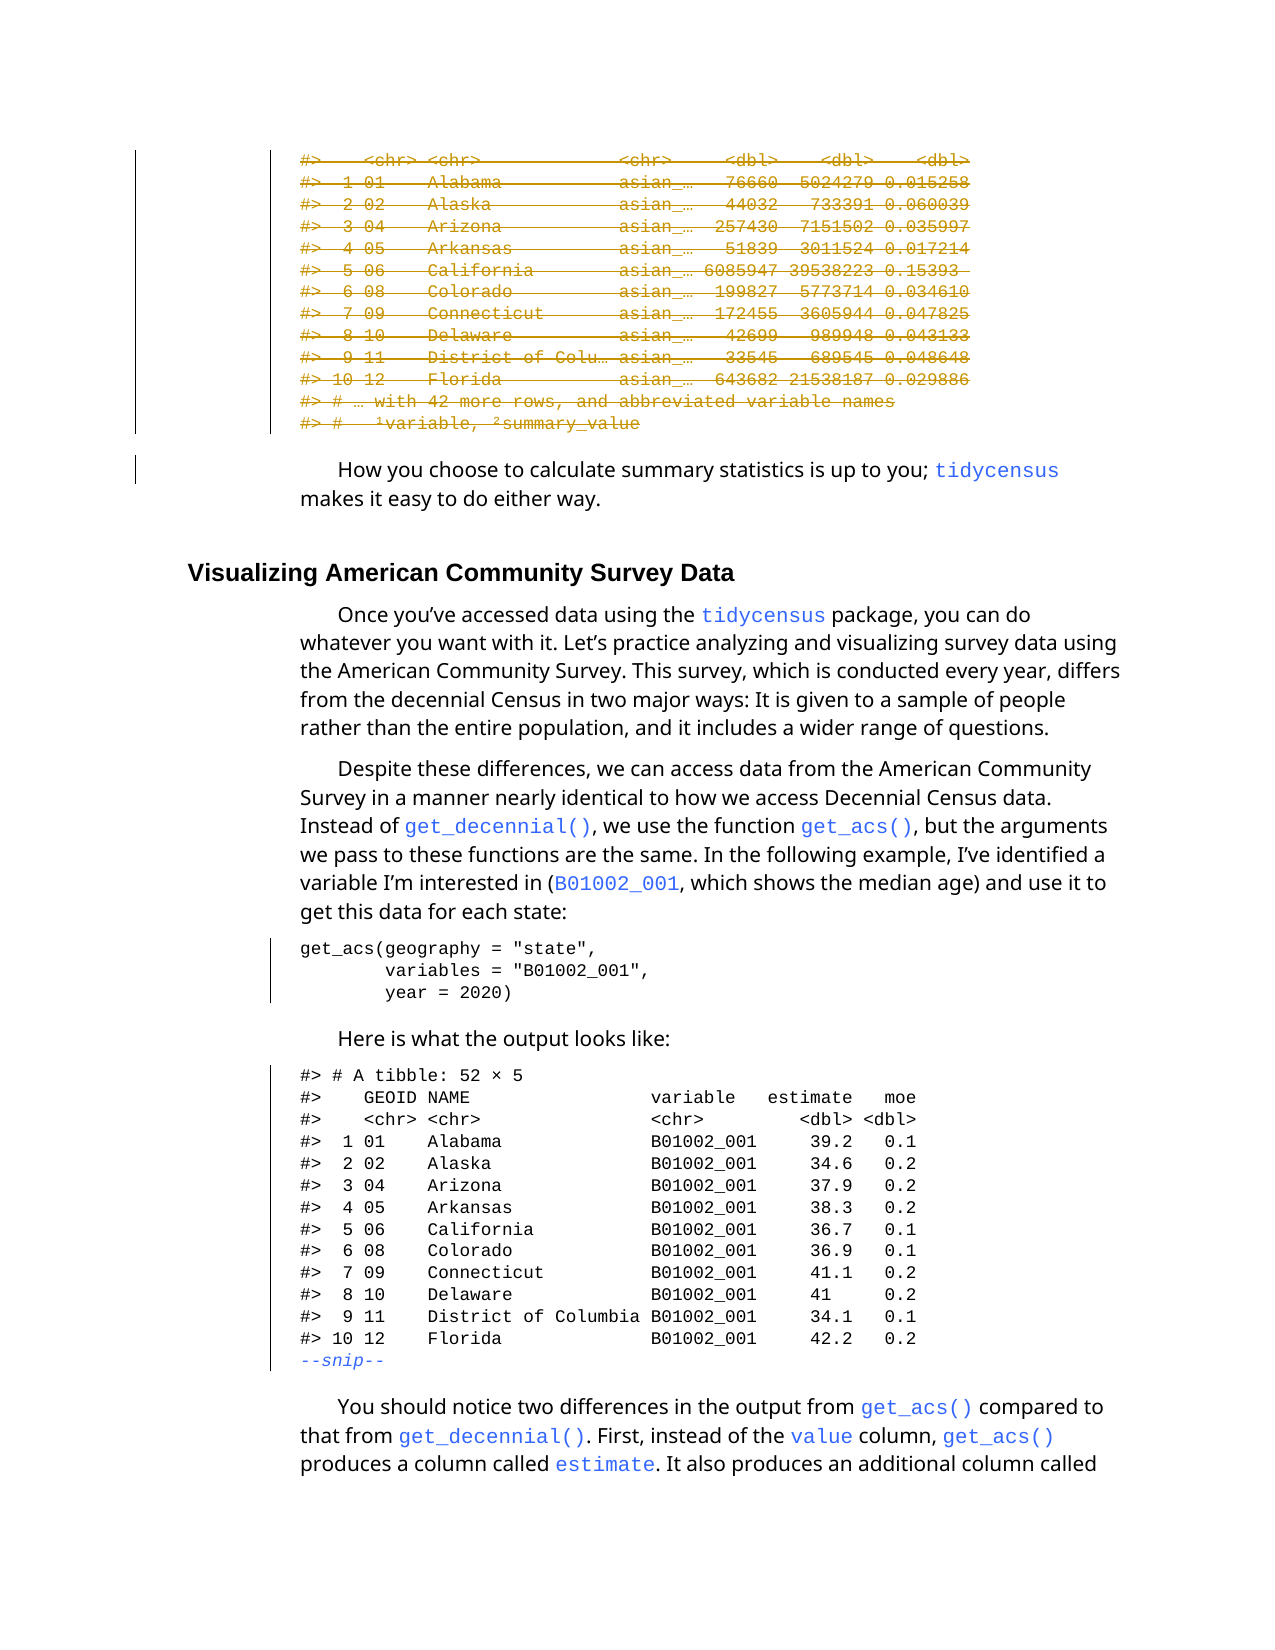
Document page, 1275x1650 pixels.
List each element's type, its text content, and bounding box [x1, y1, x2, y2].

text #> 9 11 District of Columbia B01002_001 34.1 0.1 [271, 1306, 1125, 1328]
text #> 2 02 Alaska B01002_001 34.6 0.2 [271, 1153, 1125, 1174]
text Here is what the output looks like: [300, 1024, 1125, 1053]
text Once you’ve accessed data using the tidycensus package, you can do whatever you want with it. Let’s practice analyzing and visualizing survey data using the American Community Survey. This survey, which is conducted every year, differs from the decennial Census in two major ways: It is given to a sample of people rather than the entire population, and it includes a wider range of questions. [300, 600, 1125, 742]
text #> GEOID NAME variable estimate moe [271, 1087, 1125, 1109]
text #> 7 09 Connecticut B01002_001 41.1 0.2 [271, 1262, 1125, 1284]
text #> 3 04 Arizona B01002_001 37.9 0.2 [271, 1174, 1125, 1196]
text #> 4 05 Arkansas B01002_001 38.3 0.2 [271, 1196, 1125, 1218]
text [300, 1392, 1125, 1478]
text #> 6 08 Colorado B01002_001 36.9 0.1 [271, 1240, 1125, 1262]
text year = 2020) [271, 982, 1125, 1003]
text How you choose to calculate summary statistics is up to you; tidycensus makes it easy to do either way. [300, 455, 1125, 512]
text get_acs(geography = "state", [271, 938, 1125, 960]
text #> # A tibble: 52 × 5 [271, 1065, 1125, 1087]
text #> 1 01 Alabama B01002_001 39.2 0.1 [271, 1131, 1125, 1153]
text Despite these differences, we can access data from the American Community Survey in a manner nearly identical to how we access Decennial Census data. Instead of get_decennial(), we use the function get_acs(), but the arguments we pass to these functions are the same. In the following example, I’ve identified a variable I’m interested in (B01002_001, which shows the median age) and use it to get this data for each state: [300, 754, 1125, 925]
text Visualizing American Community Survey Data [187, 556, 1125, 587]
text variables = "B01002_001", [271, 960, 1125, 982]
text #> 10 12 Florida B01002_001 42.2 0.2 [271, 1328, 1125, 1349]
text #> 5 06 California B01002_001 36.7 0.1 [271, 1218, 1125, 1240]
text #> 8 10 Delaware B01002_001 41 0.2 [271, 1284, 1125, 1306]
text --snip-- [271, 1349, 1125, 1371]
text #> <chr> <chr> <chr> <dbl> <dbl> [271, 1109, 1125, 1131]
